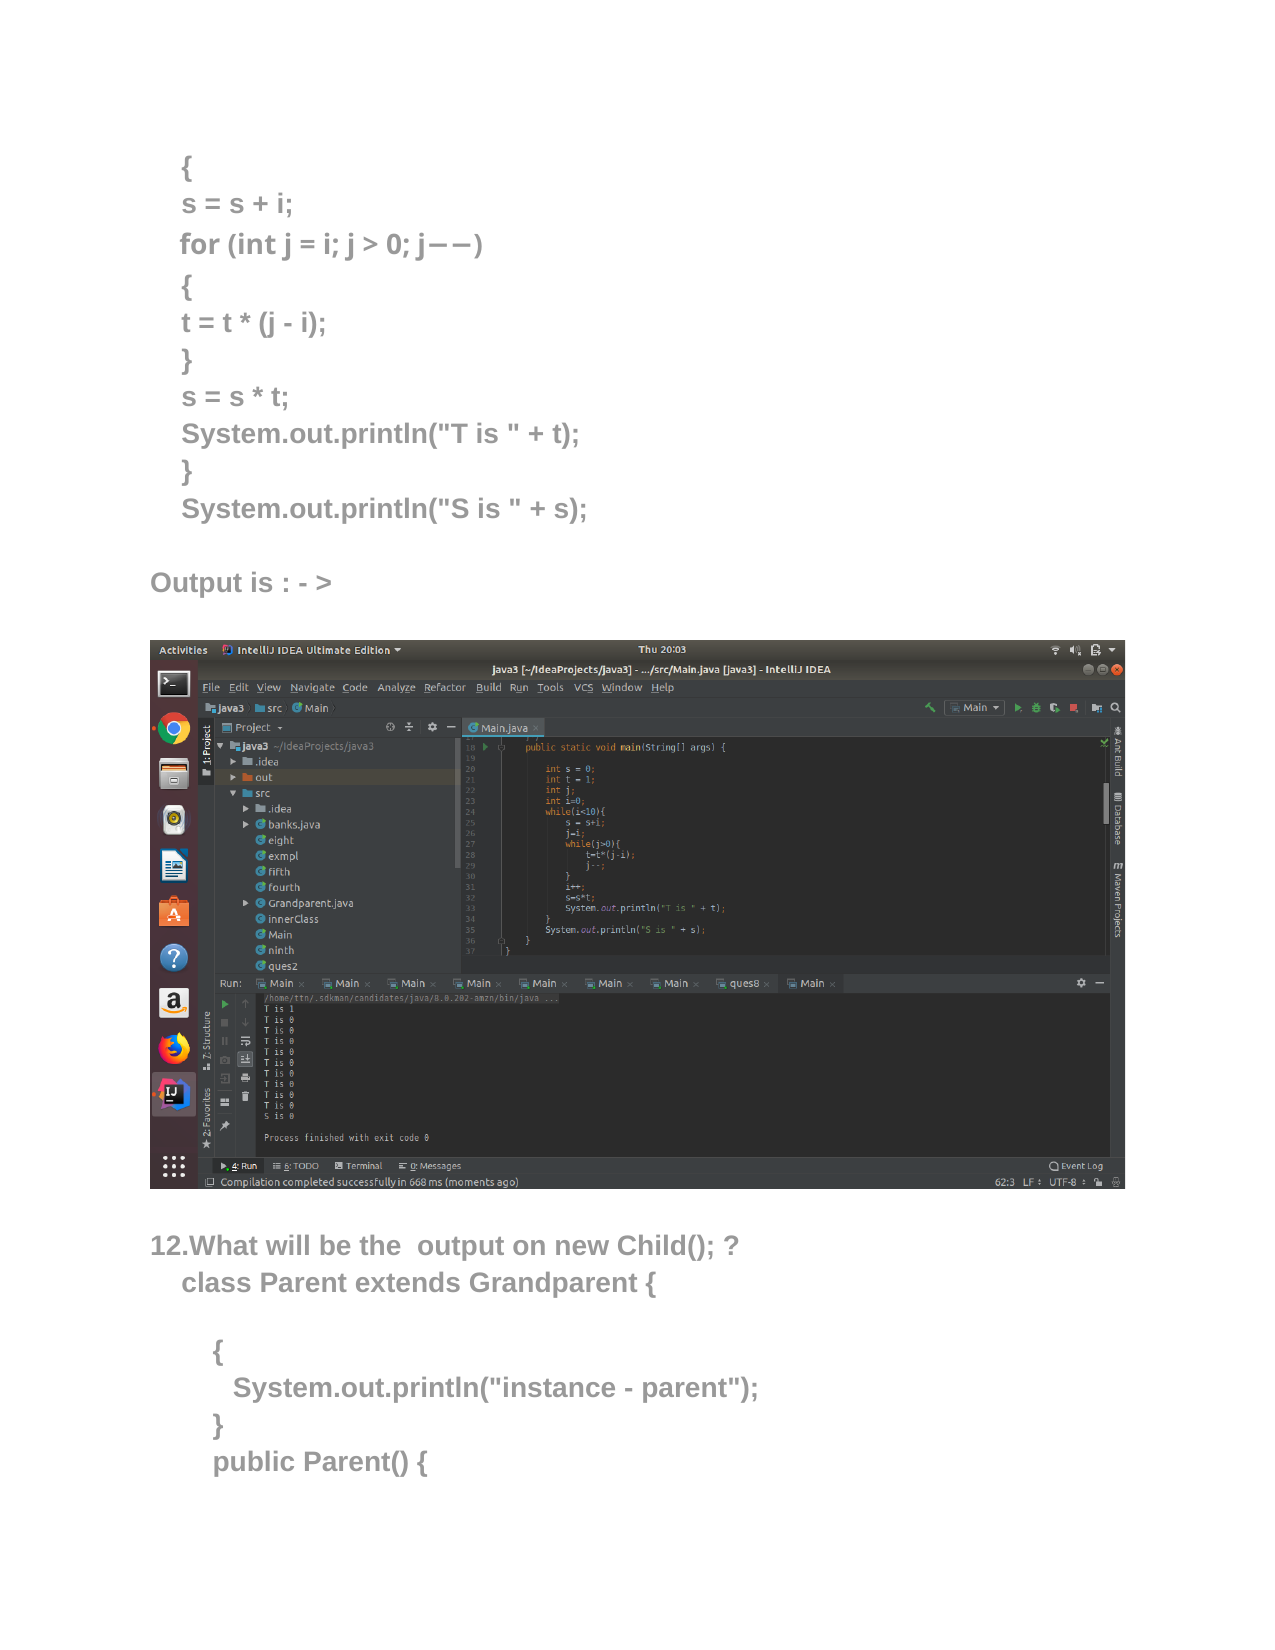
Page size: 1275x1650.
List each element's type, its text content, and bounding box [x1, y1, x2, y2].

text s = s * t; [150, 380, 1125, 412]
text s = s + i; [150, 187, 1125, 219]
text for (int j = i; j > 0; j−−) [150, 224, 1125, 263]
text } [150, 343, 1125, 375]
text t = t * (j - i); [150, 306, 1125, 338]
text System.out.println("instance - parent"); [150, 1371, 1125, 1403]
text class Parent extends Grandparent { [150, 1266, 1125, 1299]
text Output is : - > [150, 566, 1125, 598]
text { [150, 1334, 1125, 1366]
text { [150, 150, 1125, 182]
text } [150, 1408, 1125, 1441]
picture [150, 640, 1125, 1189]
text } [150, 454, 1125, 487]
text 12.What will be the output on new Child(); ? [150, 1229, 1125, 1262]
text System.out.println("S is " + s); [150, 492, 1125, 524]
text public Parent() { [150, 1445, 1125, 1478]
text { [150, 268, 1125, 301]
text System.out.println("T is " + t); [150, 417, 1125, 449]
